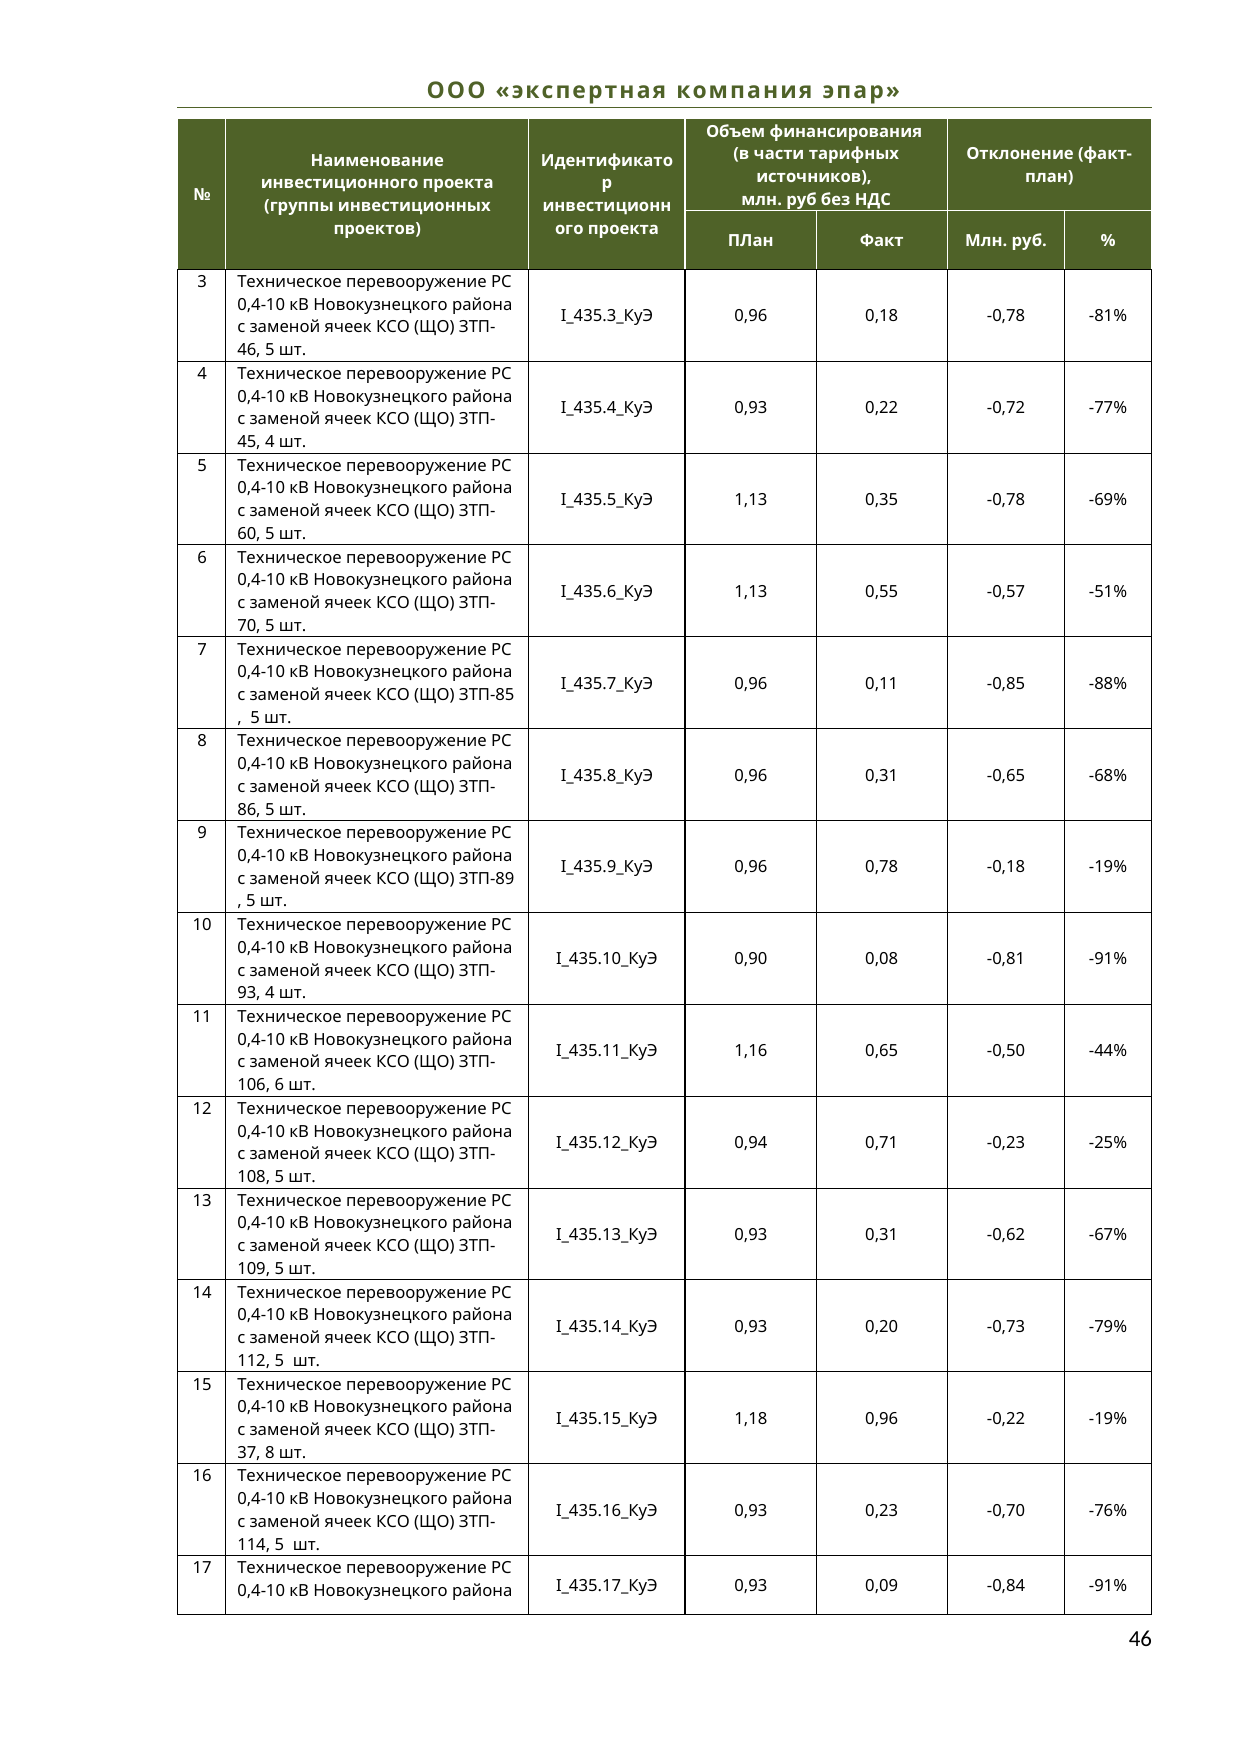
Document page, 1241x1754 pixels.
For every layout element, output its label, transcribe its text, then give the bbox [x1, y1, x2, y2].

table_cell -19% [1065, 821, 1151, 912]
table_cell Техническое перевооружение РС 0,4-10 кВ Новокузнецкого района с заменой ячеек КСО (ЩО) ЗТП-46, 5 шт. [226, 270, 528, 361]
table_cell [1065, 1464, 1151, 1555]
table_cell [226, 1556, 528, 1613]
table_cell -0,78 [948, 270, 1064, 361]
table_cell 10 [178, 913, 225, 1004]
table_cell 0,18 [817, 270, 947, 361]
table_cell 0,11 [817, 637, 947, 728]
table_cell 0,78 [817, 821, 947, 912]
table_cell 3 [178, 270, 225, 361]
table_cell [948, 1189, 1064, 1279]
table_cell I_435.10_КуЭ [529, 913, 684, 1004]
table_cell 0,65 [817, 1005, 947, 1096]
table_cell I_435.8_КуЭ [529, 729, 684, 820]
table_cell I_435.7_КуЭ [529, 637, 684, 728]
table_cell 0,93 [686, 362, 816, 452]
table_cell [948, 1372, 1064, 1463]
table_cell 0,08 [817, 913, 947, 1004]
table_cell 8 [178, 729, 225, 820]
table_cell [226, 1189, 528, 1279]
table_cell Техническое перевооружение РС 0,4-10 кВ Новокузнецкого района с заменой ячеек КСО (ЩО) ЗТП-89 , 5 шт. [226, 821, 528, 912]
table_cell 9 [178, 821, 225, 912]
table_cell -69% [1065, 454, 1151, 544]
table_cell 6 [178, 545, 225, 636]
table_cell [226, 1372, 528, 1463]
table_cell I_435.3_КуЭ [529, 270, 684, 361]
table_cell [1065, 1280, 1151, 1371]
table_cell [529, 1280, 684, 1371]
table_cell -44% [1065, 1005, 1151, 1096]
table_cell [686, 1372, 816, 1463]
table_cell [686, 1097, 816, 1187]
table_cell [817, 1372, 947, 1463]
table_cell 1,13 [686, 454, 816, 544]
table_cell Техническое перевооружение РС 0,4-10 кВ Новокузнецкого района с заменой ячеек КСО (ЩО) ЗТП-85 , 5 шт. [226, 637, 528, 728]
table_cell I_435.9_КуЭ [529, 821, 684, 912]
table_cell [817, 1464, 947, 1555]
table_cell 0,96 [686, 821, 816, 912]
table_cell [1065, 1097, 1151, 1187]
table_header № [178, 119, 225, 269]
table_cell Млн. руб. [948, 211, 1064, 269]
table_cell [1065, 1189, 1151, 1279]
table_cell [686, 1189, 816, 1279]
table_cell I_435.12_КуЭ [529, 1097, 684, 1187]
table_cell -0,72 [948, 362, 1064, 452]
table_cell 0,96 [686, 270, 816, 361]
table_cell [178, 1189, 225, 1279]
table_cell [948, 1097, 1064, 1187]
table_cell I_435.11_КуЭ [529, 1005, 684, 1096]
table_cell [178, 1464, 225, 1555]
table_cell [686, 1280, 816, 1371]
table_header Наименование инвестиционного проекта (группы инвестиционных проектов) [226, 119, 528, 269]
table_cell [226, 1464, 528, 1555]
table_cell 0,22 [817, 362, 947, 452]
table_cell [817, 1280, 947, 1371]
table_cell 5 [178, 454, 225, 544]
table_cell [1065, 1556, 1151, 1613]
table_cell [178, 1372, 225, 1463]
table_cell 11 [178, 1005, 225, 1096]
table_cell I_435.4_КуЭ [529, 362, 684, 452]
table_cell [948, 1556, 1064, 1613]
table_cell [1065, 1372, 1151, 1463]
table_cell 7 [178, 637, 225, 728]
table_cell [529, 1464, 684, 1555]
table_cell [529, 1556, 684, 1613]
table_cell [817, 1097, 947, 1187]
table_cell -51% [1065, 545, 1151, 636]
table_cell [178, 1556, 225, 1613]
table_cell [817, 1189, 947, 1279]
table_cell -0,65 [948, 729, 1064, 820]
table_cell 0,96 [686, 637, 816, 728]
table_cell I_435.5_КуЭ [529, 454, 684, 544]
table_cell -68% [1065, 729, 1151, 820]
table_cell Техническое перевооружение РС 0,4-10 кВ Новокузнецкого района с заменой ячеек КСО (ЩО) ЗТП-106, 6 шт. [226, 1005, 528, 1096]
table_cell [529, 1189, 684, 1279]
table_cell Техническое перевооружение РС 0,4-10 кВ Новокузнецкого района с заменой ячеек КСО (ЩО) ЗТП-93, 4 шт. [226, 913, 528, 1004]
table_cell Факт [817, 211, 947, 269]
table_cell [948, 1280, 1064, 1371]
table_cell 1,16 [686, 1005, 816, 1096]
table_cell -77% [1065, 362, 1151, 452]
table_cell 12 [178, 1097, 225, 1187]
table_cell 0,31 [817, 729, 947, 820]
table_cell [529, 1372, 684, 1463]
table_cell 0,55 [817, 545, 947, 636]
table_cell -0,85 [948, 637, 1064, 728]
table_cell Техническое перевооружение РС 0,4-10 кВ Новокузнецкого района с заменой ячеек КСО (ЩО) ЗТП-45, 4 шт. [226, 362, 528, 452]
table_header Идентификатор инвестиционного проекта [529, 119, 684, 269]
table_cell ПЛан [686, 211, 816, 269]
table_cell Техническое перевооружение РС 0,4-10 кВ Новокузнецкого района с заменой ячеек КСО (ЩО) ЗТП-60, 5 шт. [226, 454, 528, 544]
table_cell 4 [178, 362, 225, 452]
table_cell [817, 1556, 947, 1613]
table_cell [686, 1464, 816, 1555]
table_cell I_435.6_КуЭ [529, 545, 684, 636]
table_cell -88% [1065, 637, 1151, 728]
table_header Отклонение (факт-план) [948, 119, 1151, 210]
table_cell 1,13 [686, 545, 816, 636]
table_cell -0,78 [948, 454, 1064, 544]
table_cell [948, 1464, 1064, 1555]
table_cell -0,50 [948, 1005, 1064, 1096]
table_cell % [1065, 211, 1151, 269]
table_cell -0,57 [948, 545, 1064, 636]
table_cell 0,90 [686, 913, 816, 1004]
table_cell -91% [1065, 913, 1151, 1004]
table_cell -81% [1065, 270, 1151, 361]
table_cell Техническое перевооружение РС 0,4-10 кВ Новокузнецкого района с заменой ячеек КСО (ЩО) ЗТП-70, 5 шт. [226, 545, 528, 636]
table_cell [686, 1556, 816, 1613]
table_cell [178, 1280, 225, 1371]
table_cell Техническое перевооружение РС 0,4-10 кВ Новокузнецкого района с заменой ячеек КСО (ЩО) ЗТП-108, 5 шт. [226, 1097, 528, 1187]
table_cell 0,96 [686, 729, 816, 820]
table_cell -0,81 [948, 913, 1064, 1004]
table_header Объем финансирования (в части тарифных источников), млн. руб без НДС [686, 119, 947, 210]
table_cell -0,18 [948, 821, 1064, 912]
table_cell 0,35 [817, 454, 947, 544]
table_cell Техническое перевооружение РС 0,4-10 кВ Новокузнецкого района с заменой ячеек КСО (ЩО) ЗТП-86, 5 шт. [226, 729, 528, 820]
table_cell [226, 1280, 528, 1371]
